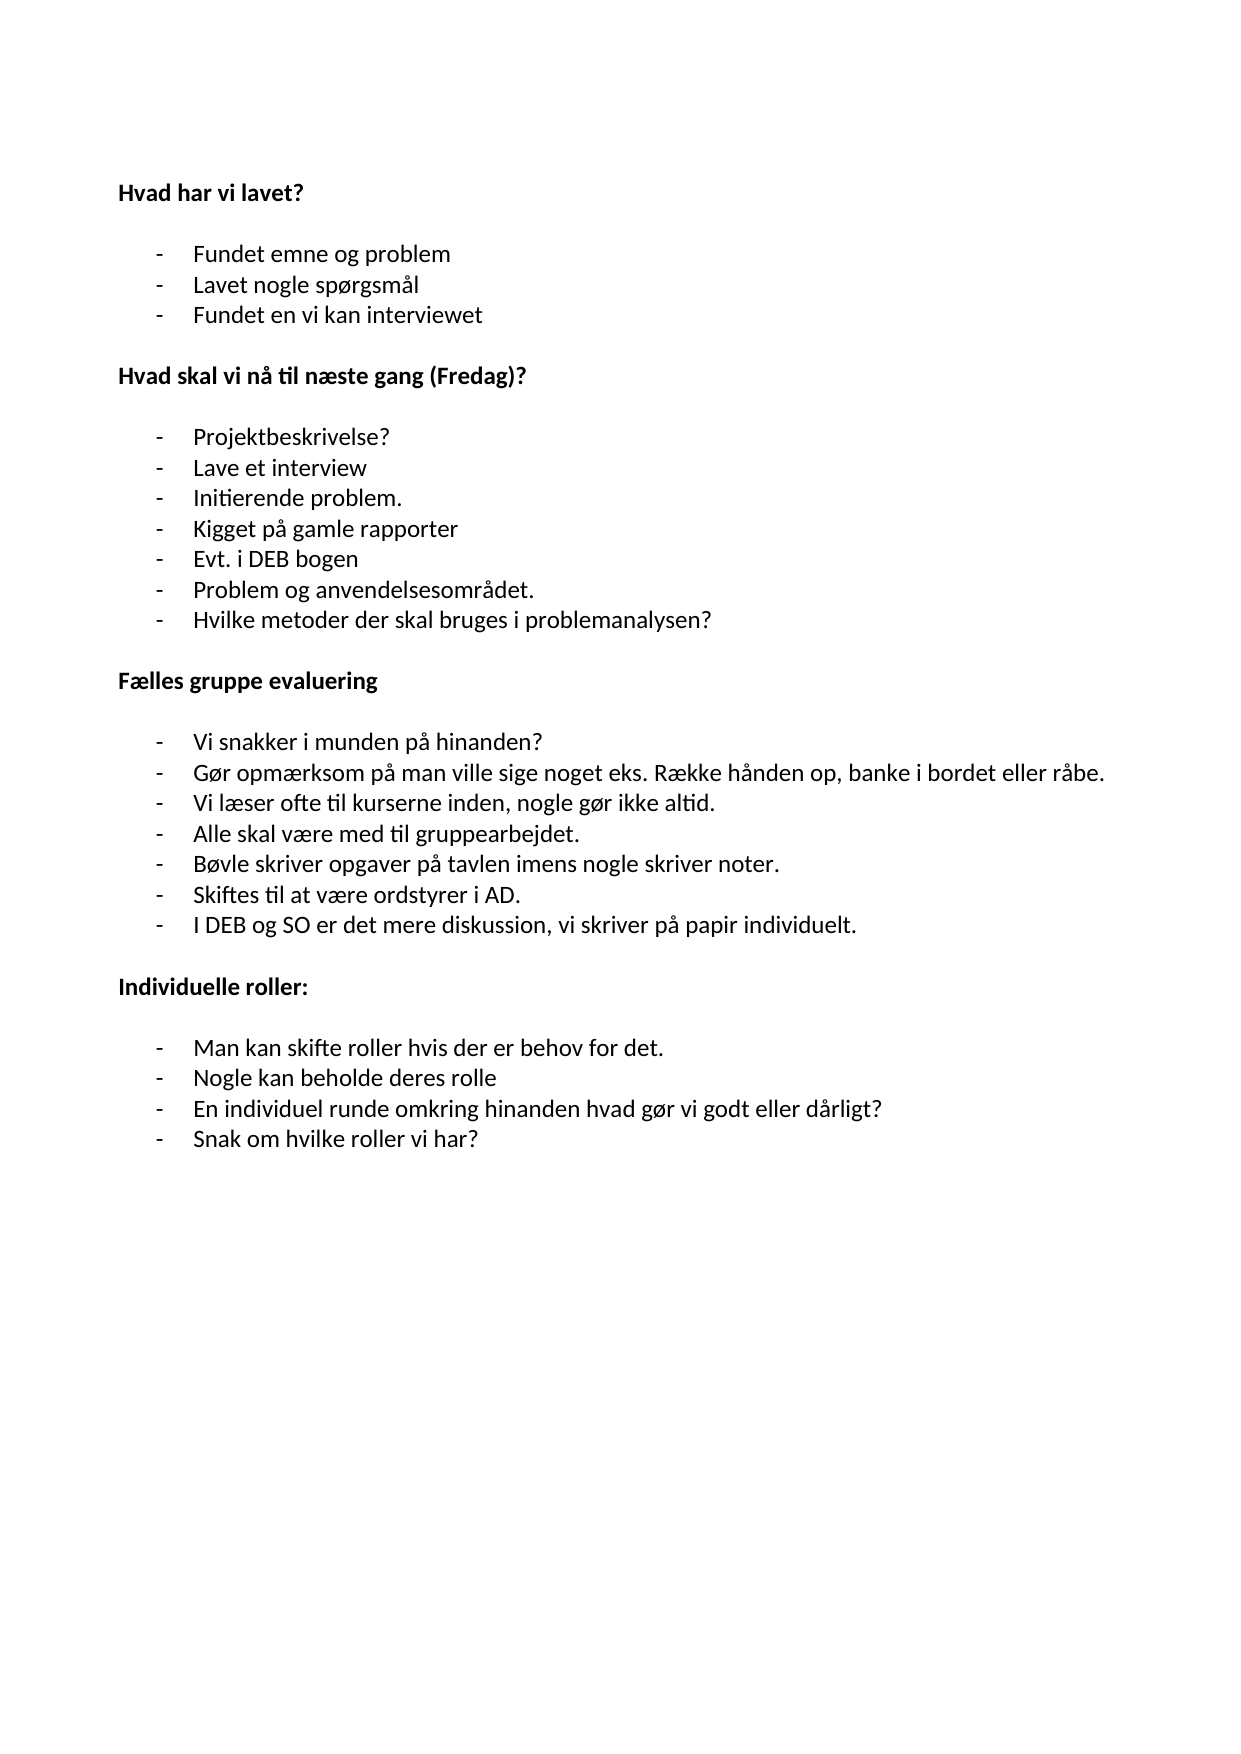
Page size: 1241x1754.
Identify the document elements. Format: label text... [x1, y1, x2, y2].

list Hvilke metoder der skal bruges i problemanalysen? [156, 604, 1122, 635]
list Nogle kan beholde deres rolle [156, 1062, 1122, 1093]
list Vi snakker i munden på hinanden? [156, 727, 1122, 757]
list Vi læser ofte til kurserne inden, nogle gør ikke altid. [156, 788, 1122, 818]
list Snak om hvilke roller vi har? [156, 1123, 1122, 1154]
list Problem og anvendelsesområdet. [156, 574, 1122, 604]
list Alle skal være med til gruppearbejdet. [156, 818, 1122, 849]
text Hvad har vi lavet? [118, 177, 1122, 208]
list En individuel runde omkring hinanden hvad gør vi godt eller dårligt? [156, 1093, 1122, 1123]
text Individuelle roller: [118, 971, 1122, 1001]
list Fundet emne og problem [156, 238, 1122, 269]
text Hvad skal vi nå til næste gang (Fredag)? [118, 360, 1122, 391]
list Skiftes til at være ordstyrer i AD. [156, 879, 1122, 910]
list Lave et interview [156, 452, 1122, 482]
list I DEB og SO er det mere diskussion, vi skriver på papir individuelt. [156, 910, 1122, 940]
text Fælles gruppe evaluering [118, 666, 1122, 696]
list Lavet nogle spørgsmål [156, 269, 1122, 299]
list Kigget på gamle rapporter [156, 513, 1122, 543]
list Projektbeskrivelse? [156, 421, 1122, 452]
list Fundet en vi kan interviewet [156, 299, 1122, 330]
list Gør opmærksom på man ville sige noget eks. Række hånden op, banke i bordet eller råbe. [156, 757, 1122, 788]
list Initierende problem. [156, 482, 1122, 513]
list Evt. i DEB bogen [156, 543, 1122, 574]
list Bøvle skriver opgaver på tavlen imens nogle skriver noter. [156, 849, 1122, 879]
list Man kan skifte roller hvis der er behov for det. [156, 1032, 1122, 1062]
